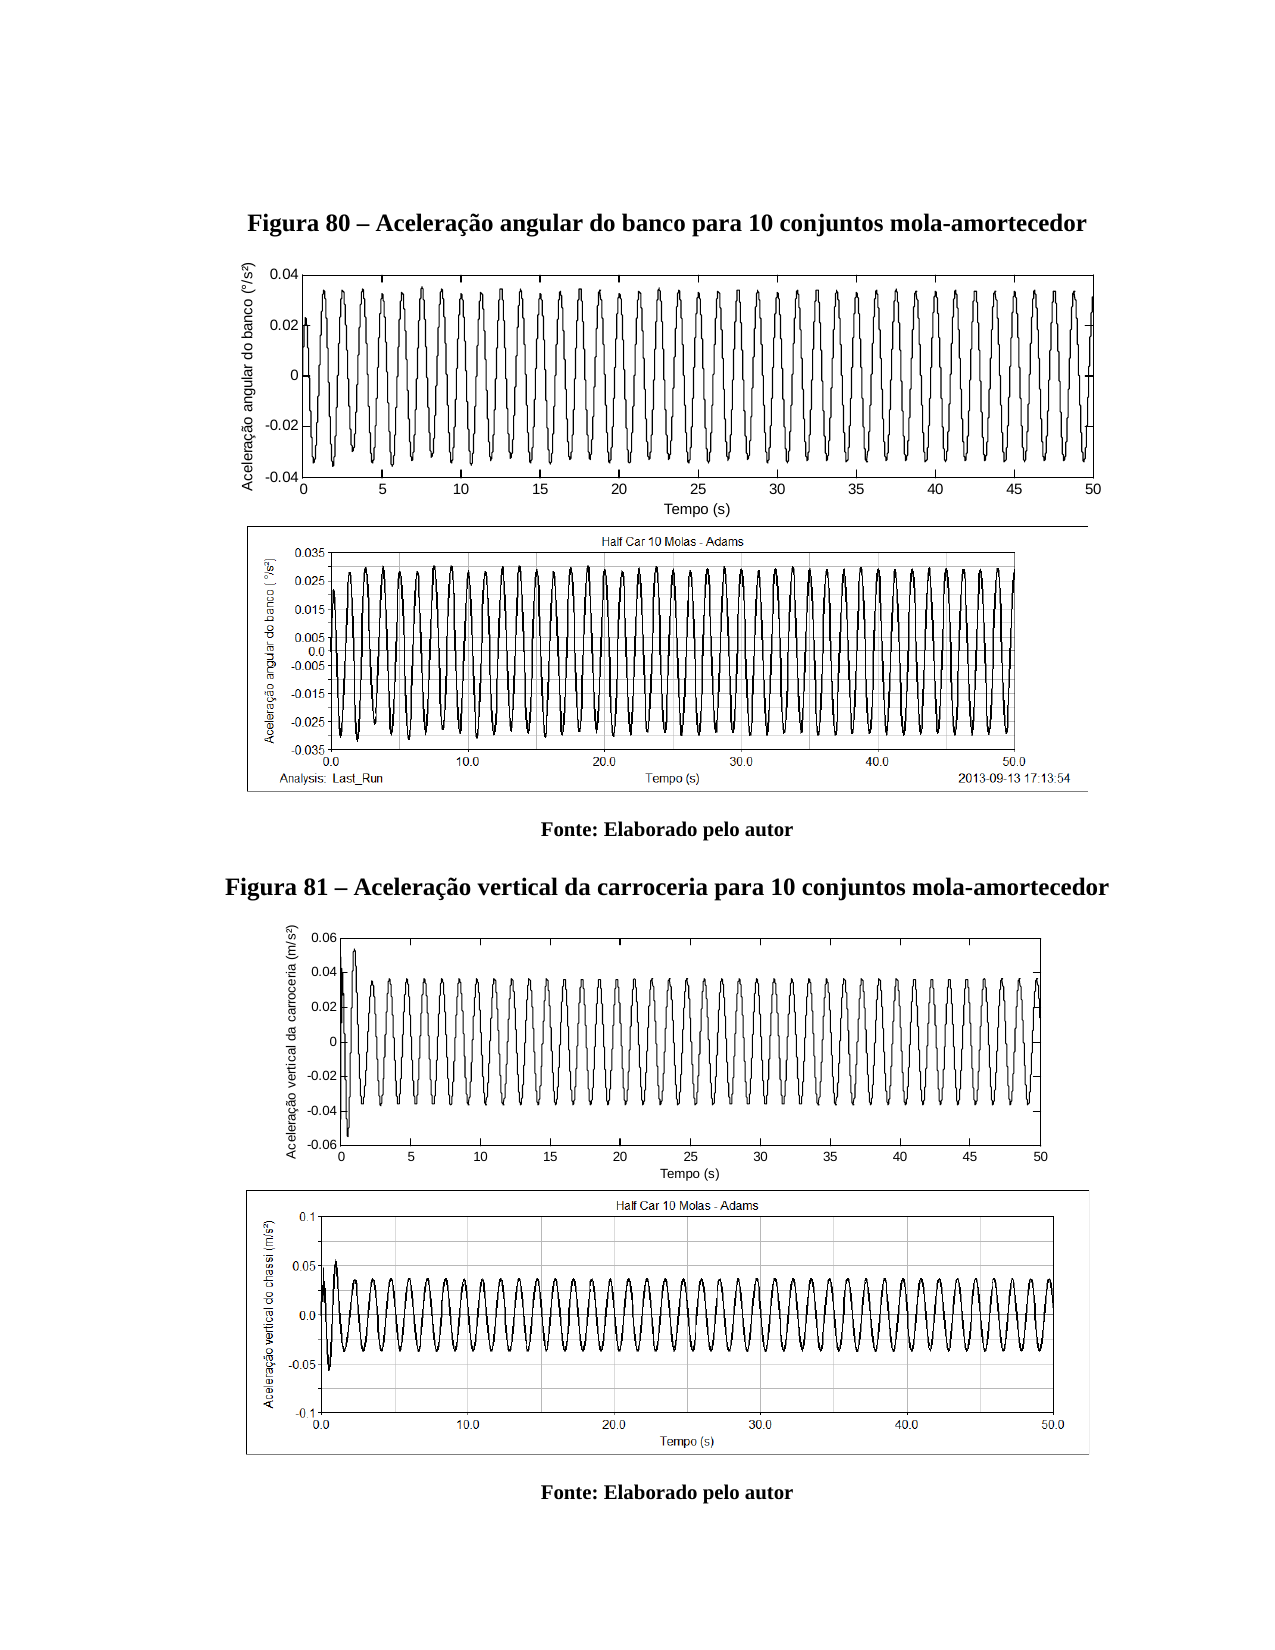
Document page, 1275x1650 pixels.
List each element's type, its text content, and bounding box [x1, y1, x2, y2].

text Fonte: Elaborado pelo autor [177, 817, 1157, 841]
text Fonte: Elaborado pelo autor [177, 1480, 1157, 1504]
picture [245, 1189, 1090, 1455]
text Figura 80 – Aceleração angular do banco para 10 conjuntos mola-amortecedor [177, 208, 1157, 237]
picture [246, 525, 1088, 792]
text Figura 81 – Aceleração vertical da carroceria para 10 conjuntos mola-amortecedor [177, 872, 1157, 901]
